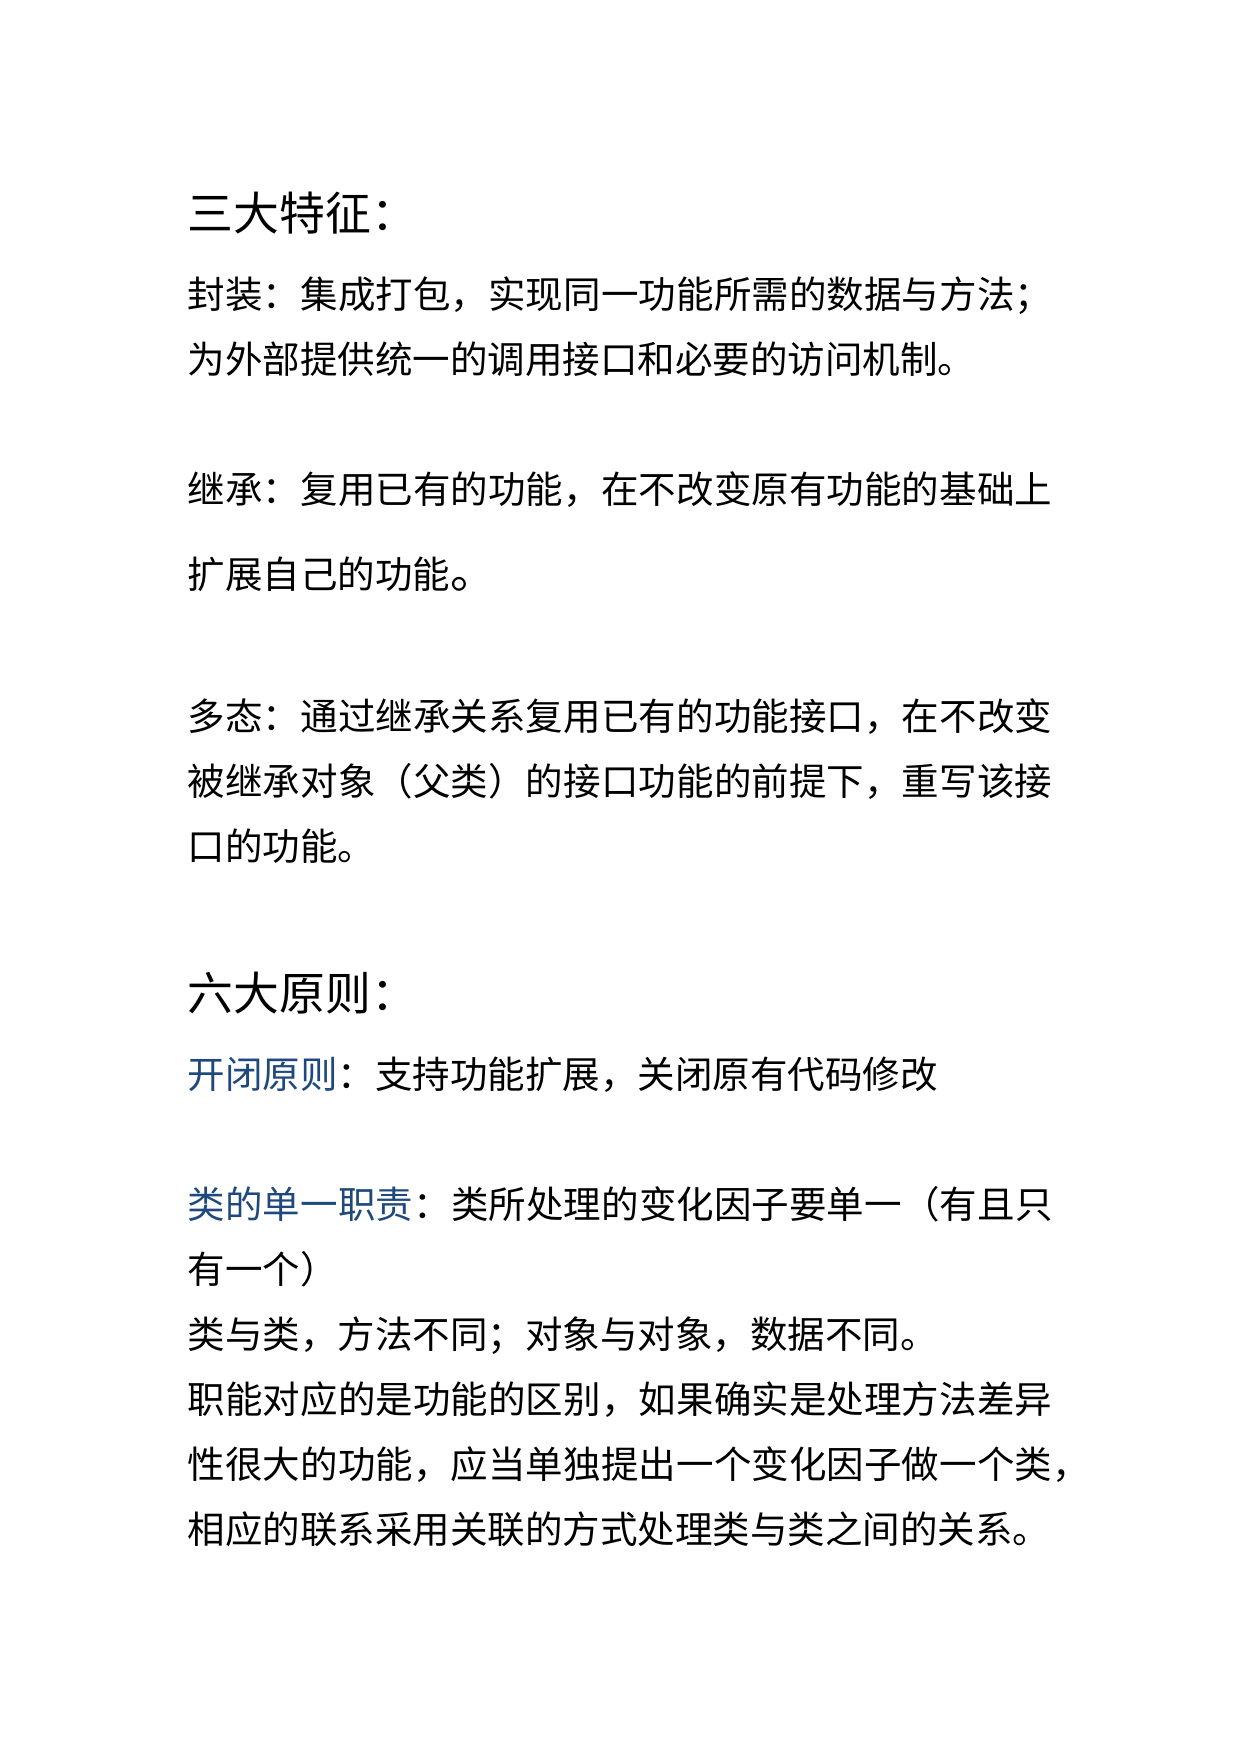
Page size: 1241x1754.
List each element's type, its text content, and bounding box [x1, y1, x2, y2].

text 封装：集成打包，实现同一功能所需的数据与方法；为外部提供统一的调用接口和必要的访问机制。 [187, 259, 1053, 389]
text 类与类，方法不同；对象与对象，数据不同。 [187, 1299, 1053, 1364]
text 类的单一职责：类所处理的变化因子要单一（有且只有一个） [187, 1169, 1053, 1299]
text 继承：复用已有的功能，在不改变原有功能的基础上扩展自己的功能。 [187, 454, 1053, 617]
text 职能对应的是功能的区别，如果确实是处理方法差异性很大的功能，应当单独提出一个变化因子做一个类，相应的联系采用关联的方式处理类与类之间的关系。 [187, 1364, 1053, 1559]
text 六大原则： [187, 942, 1053, 1039]
text 多态：通过继承关系复用已有的功能接口，在不改变被继承对象（父类）的接口功能的前提下，重写该接口的功能。 [187, 682, 1053, 877]
text 三大特征： [187, 162, 1053, 259]
text 开闭原则：支持功能扩展，关闭原有代码修改 [187, 1039, 1053, 1104]
